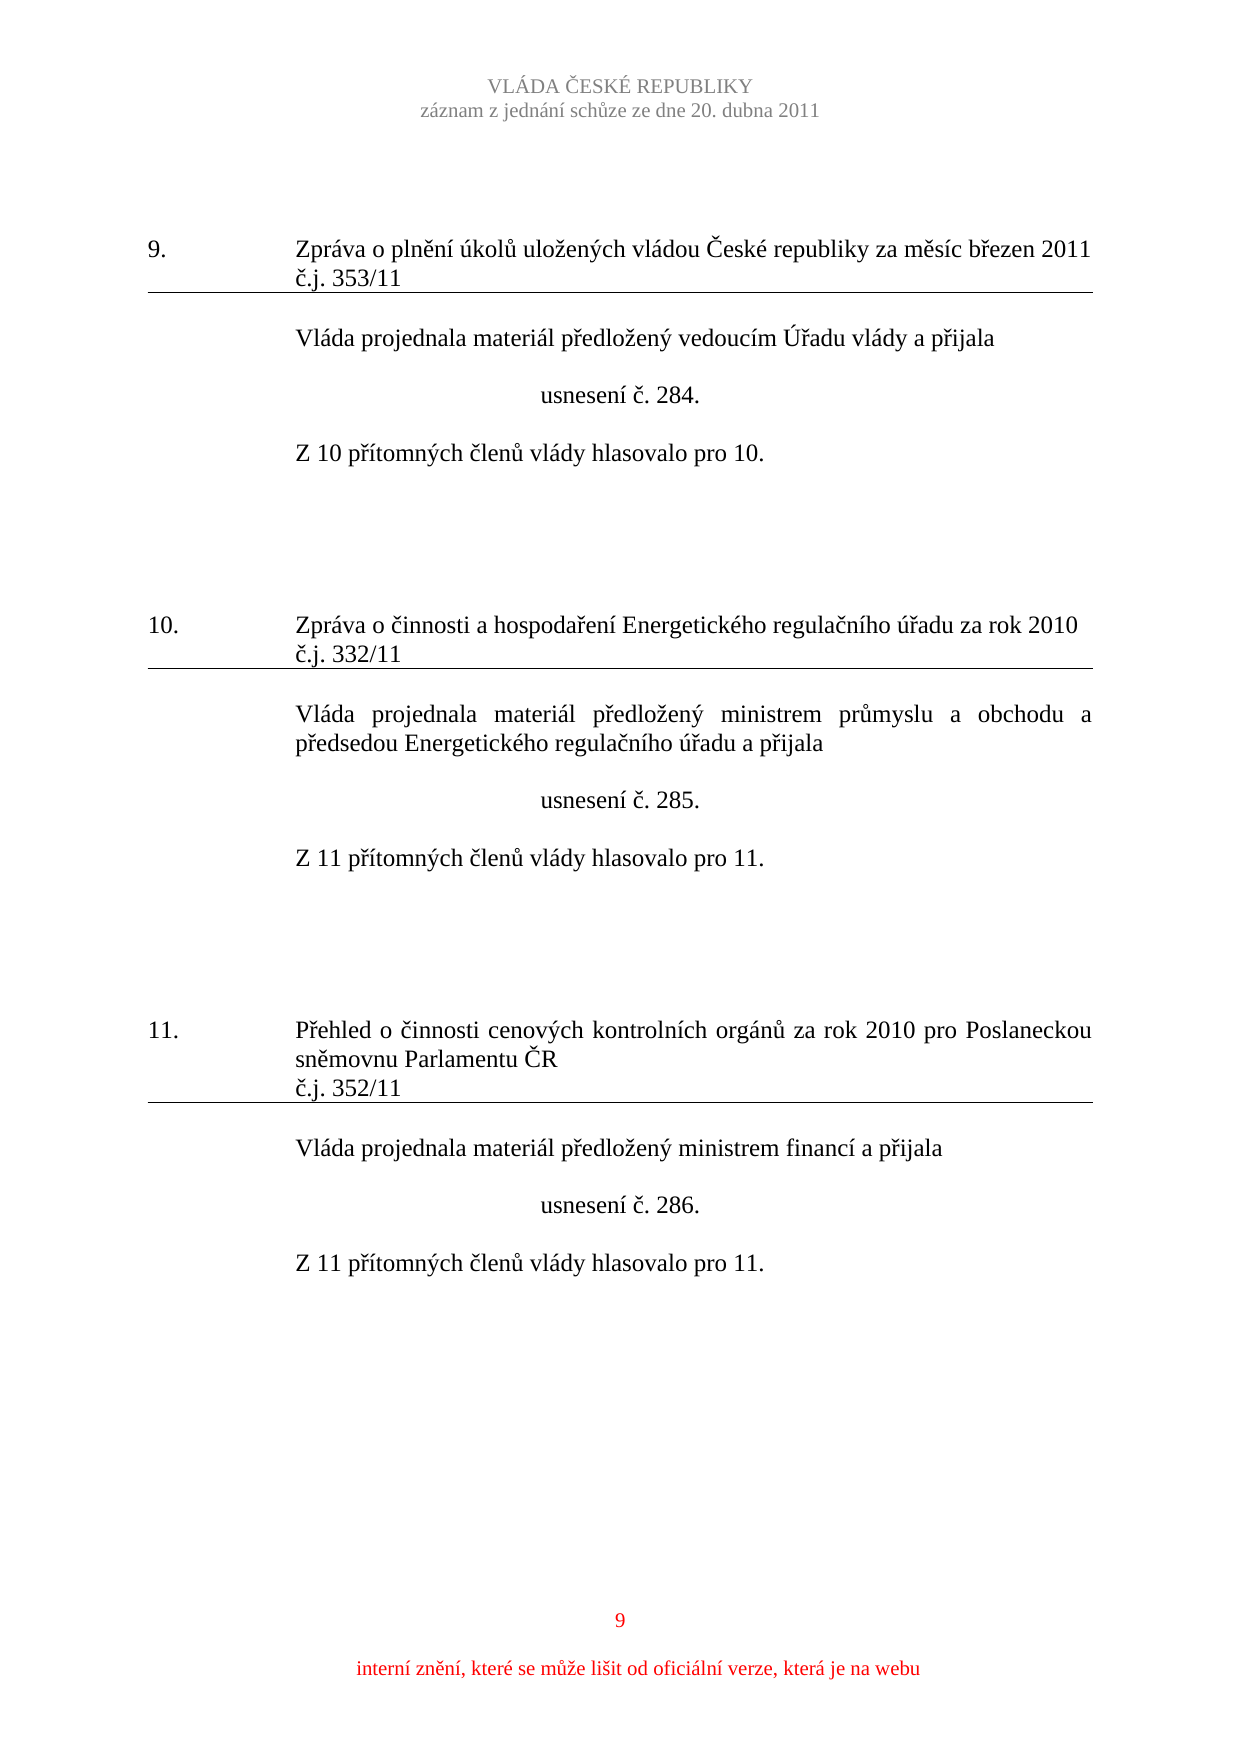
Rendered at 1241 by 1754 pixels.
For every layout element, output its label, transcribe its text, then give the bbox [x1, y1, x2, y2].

text č.j. 353/11 [148, 263, 1093, 291]
text Z 11 přítomných členů vlády hlasovalo pro 11. [148, 843, 1093, 872]
text č.j. 352/11 [148, 1073, 1093, 1102]
text Z 10 přítomných členů vlády hlasovalo pro 10. [148, 438, 1093, 466]
text 10. Zpráva o činnosti a hospodaření Energetického regulačního úřadu za rok 2010 [148, 610, 1093, 639]
text 11. Přehled o činnosti cenových kontrolních orgánů za rok 2010 pro Poslaneckou sněmovnu Parlamentu ČR [148, 1015, 1093, 1073]
text Vláda projednala materiál předložený vedoucím Úřadu vlády a přijala [148, 323, 1093, 351]
text usnesení č. 284. [148, 380, 1093, 409]
text Vláda projednala materiál předložený ministrem průmyslu a obchodu a předsedou Energetického regulačního úřadu a přijala [148, 699, 1093, 757]
text usnesení č. 285. [148, 785, 1093, 814]
text 9. Zpráva o plnění úkolů uložených vládou České republiky za měsíc březen 2011 [148, 234, 1093, 263]
text Vláda projednala materiál předložený ministrem financí a přijala [148, 1133, 1093, 1162]
text Z 11 přítomných členů vlády hlasovalo pro 11. [148, 1248, 1093, 1277]
text usnesení č. 286. [148, 1190, 1093, 1219]
text č.j. 332/11 [148, 639, 1093, 668]
